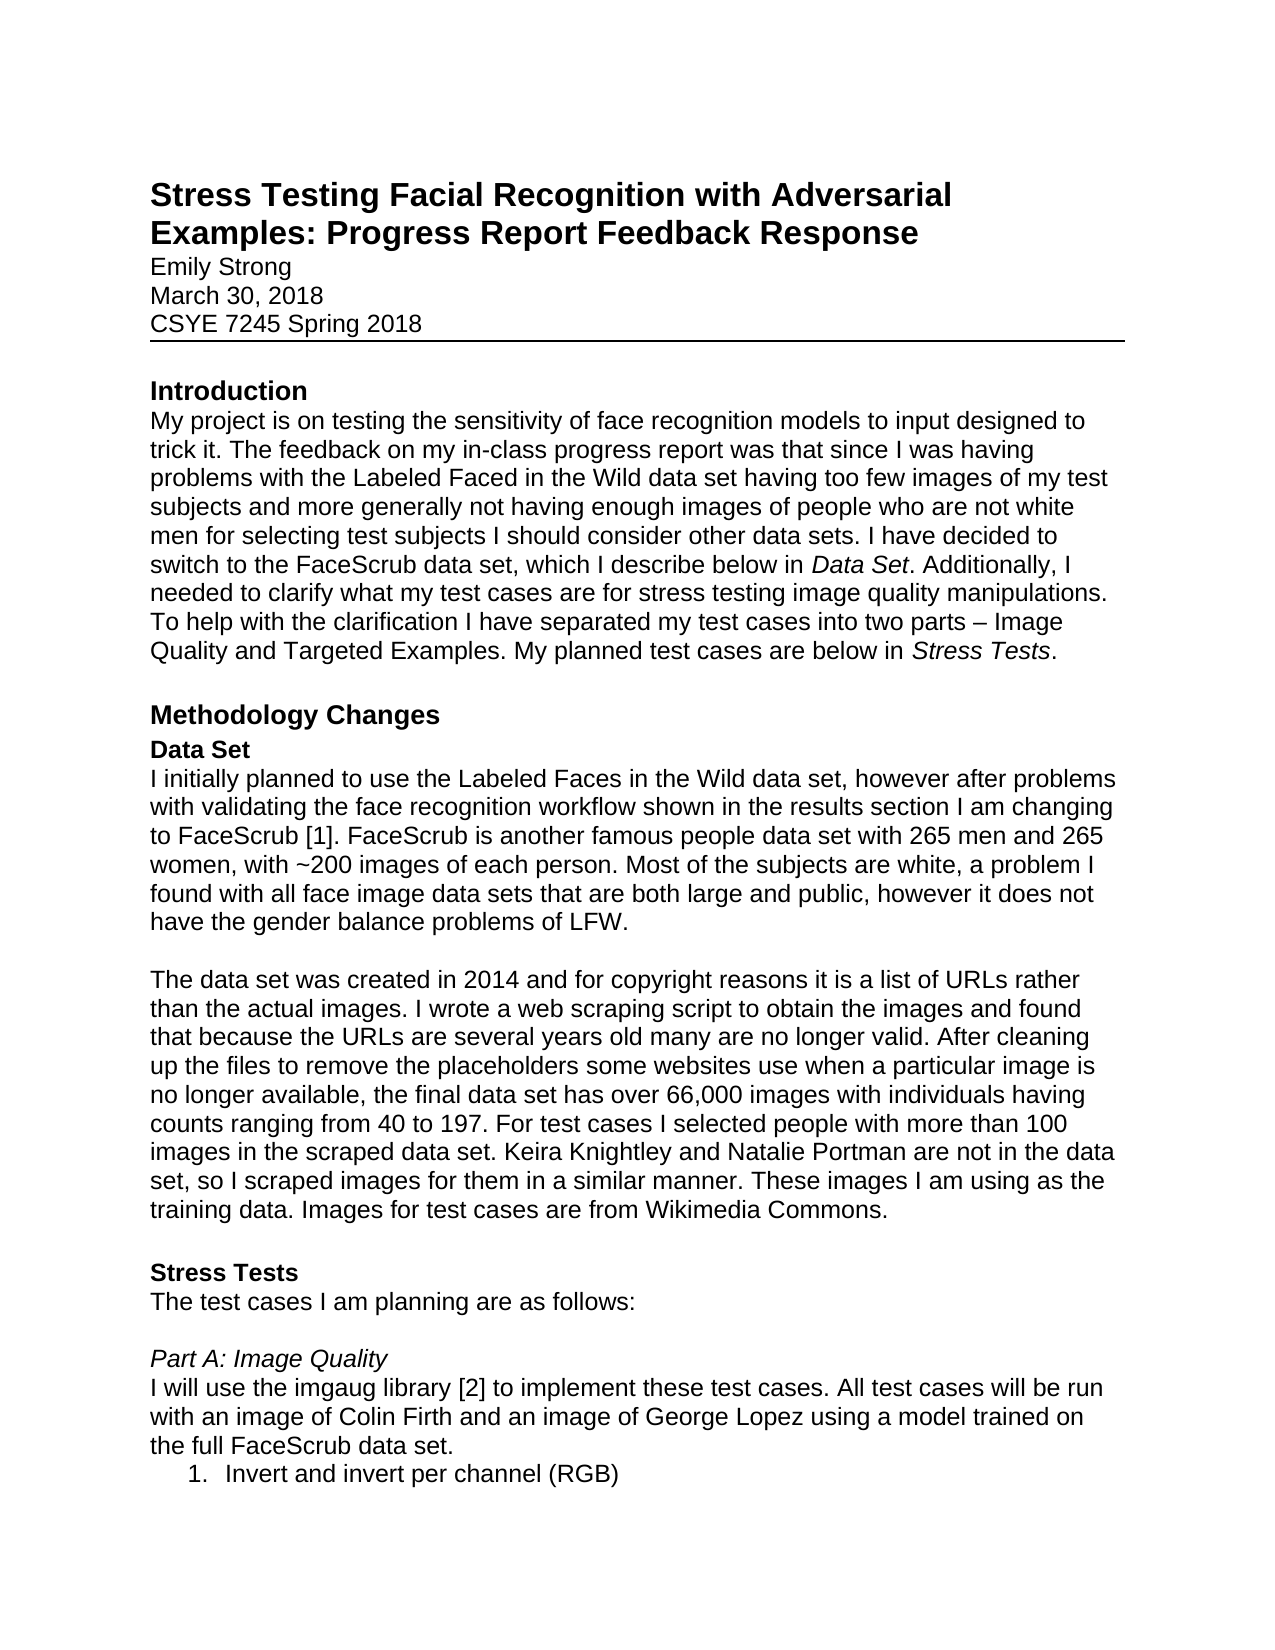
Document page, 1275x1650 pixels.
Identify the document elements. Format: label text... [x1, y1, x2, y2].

text March 30, 2018 [150, 281, 1125, 309]
text The data set was created in 2014 and for copyright reasons it is a list of URLs rather than the actual images. I wrote a web scraping script to obtain the images and found that because the URLs are several years old many are no longer valid. After cleaning up the files to remove the placeholders some websites use when a particular image is no longer available, the final data set has over 66,000 images with individuals having counts ranging from 40 to 197. For test cases I selected people with more than 100 images in the scraped data set. Keira Knightley and Natalie Portman are not in the data set, so I scraped images for them in a similar manner. These images I am using as the training data. Images for test cases are from Wikimedia Commons. [150, 965, 1125, 1223]
text Emily Strong [150, 252, 1125, 281]
text Part A: Image Quality [150, 1344, 1125, 1373]
text CSYE 7245 Spring 2018 [150, 309, 1125, 340]
subtitle Stress Tests [150, 1258, 1125, 1287]
subtitle Data Set [150, 735, 1125, 763]
text I will use the imgaug library [2] to implement these test cases. All test cases will be run with an image of Colin Firth and an image of George Lopez using a model trained on the full FaceScrub data set. [150, 1373, 1125, 1459]
subtitle Methodology Changes [150, 699, 1125, 731]
subtitle Introduction [150, 375, 1125, 406]
subtitle Stress Testing Facial Recognition with Adversarial Examples: Progress Report Feedback Response [150, 175, 1125, 252]
text I initially planned to use the Labeled Faces in the Wild data set, however after problems with validating the face recognition workflow shown in the results section I am changing to FaceScrub [1]. FaceScrub is another famous people data set with 265 men and 265 women, with ~200 images of each person. Most of the subjects are white, a problem I found with all face image data sets that are both large and public, however it does not have the gender balance problems of LFW. [150, 763, 1125, 936]
text The test cases I am planning are as follows: [150, 1287, 1125, 1316]
list Invert and invert per channel (RGB) [187, 1459, 1125, 1488]
text My project is on testing the sensitivity of face recognition models to input designed to trick it. The feedback on my in-class progress report was that since I was having problems with the Labeled Faced in the Wild data set having too few images of my test subjects and more generally not having enough images of people who are not white men for selecting test subjects I should consider other data sets. I have decided to switch to the FaceScrub data set, which I describe below in Data Set. Additionally, I needed to clarify what my test cases are for stress testing image quality manipulations. To help with the clarification I have separated my test cases into two parts – Image Quality and Targeted Examples. My planned test cases are below in Stress Tests. [150, 406, 1125, 665]
